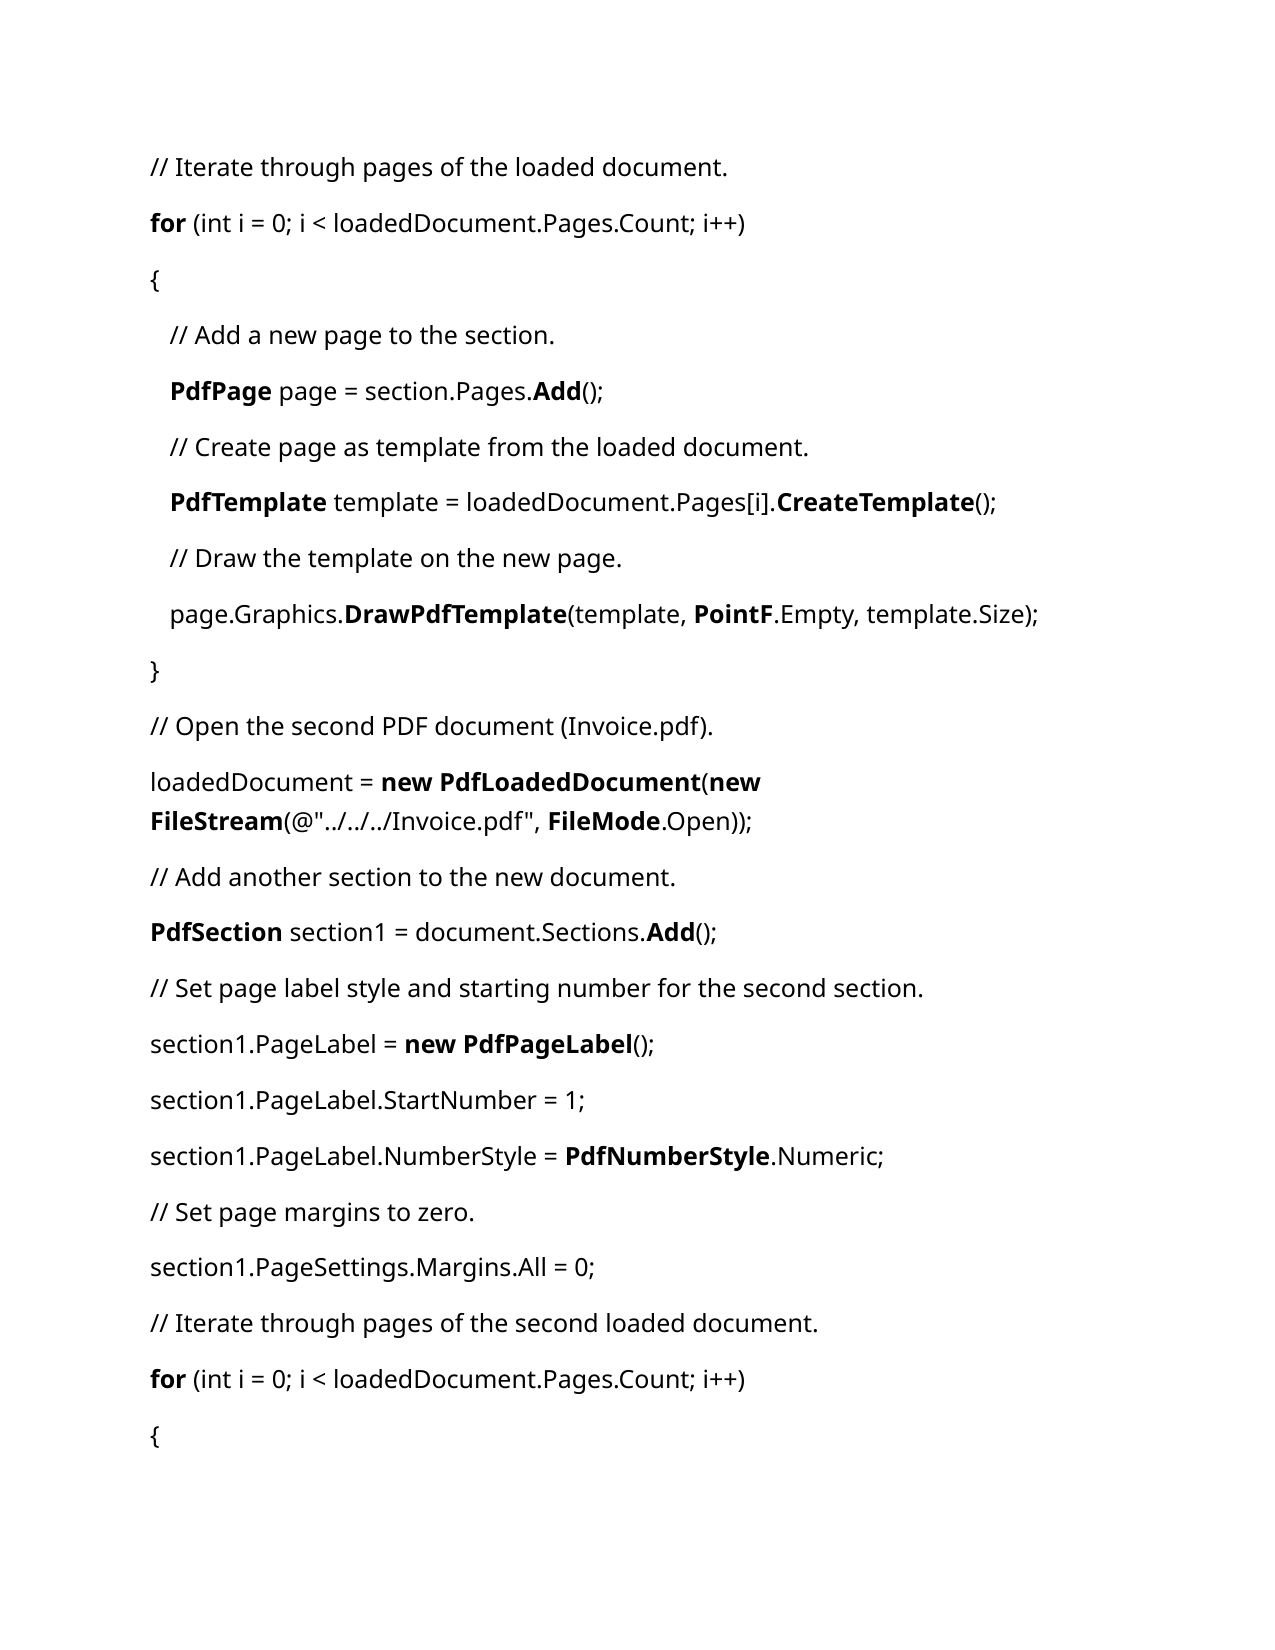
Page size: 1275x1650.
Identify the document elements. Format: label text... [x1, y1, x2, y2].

text // Create page as template from the loaded document. [150, 429, 1125, 463]
text // Open the second PDF document (Invoice.pdf). [150, 708, 1125, 742]
text section1.PageSettings.Margins.All = 0; [150, 1250, 1125, 1284]
text PdfTemplate template = loadedDocument.Pages[i].CreateTemplate(); [150, 485, 1125, 519]
text } [150, 652, 1125, 687]
text // Iterate through pages of the second loaded document. [150, 1306, 1125, 1340]
text { [150, 262, 1125, 296]
text PdfSection section1 = document.Sections.Add(); [150, 915, 1125, 949]
text PdfPage page = section.Pages.Add(); [150, 373, 1125, 407]
text // Set page label style and starting number for the second section. [150, 971, 1125, 1005]
text loadedDocument = new PdfLoadedDocument(new FileStream(@"../../../Invoice.pdf", FileMode.Open)); [150, 764, 1125, 837]
text // Draw the template on the new page. [150, 541, 1125, 575]
text { [150, 1417, 1125, 1452]
text page.Graphics.DrawPdfTemplate(template, PointF.Empty, template.Size); [150, 597, 1125, 631]
text section1.PageLabel.StartNumber = 1; [150, 1082, 1125, 1117]
text // Iterate through pages of the loaded document. [150, 150, 1125, 184]
text // Add another section to the new document. [150, 859, 1125, 893]
text for (int i = 0; i < loadedDocument.Pages.Count; i++) [150, 206, 1125, 240]
text // Add a new page to the section. [150, 317, 1125, 352]
text // Set page margins to zero. [150, 1194, 1125, 1228]
text for (int i = 0; i < loadedDocument.Pages.Count; i++) [150, 1362, 1125, 1396]
text section1.PageLabel.NumberStyle = PdfNumberStyle.Numeric; [150, 1138, 1125, 1172]
text section1.PageLabel = new PdfPageLabel(); [150, 1027, 1125, 1061]
